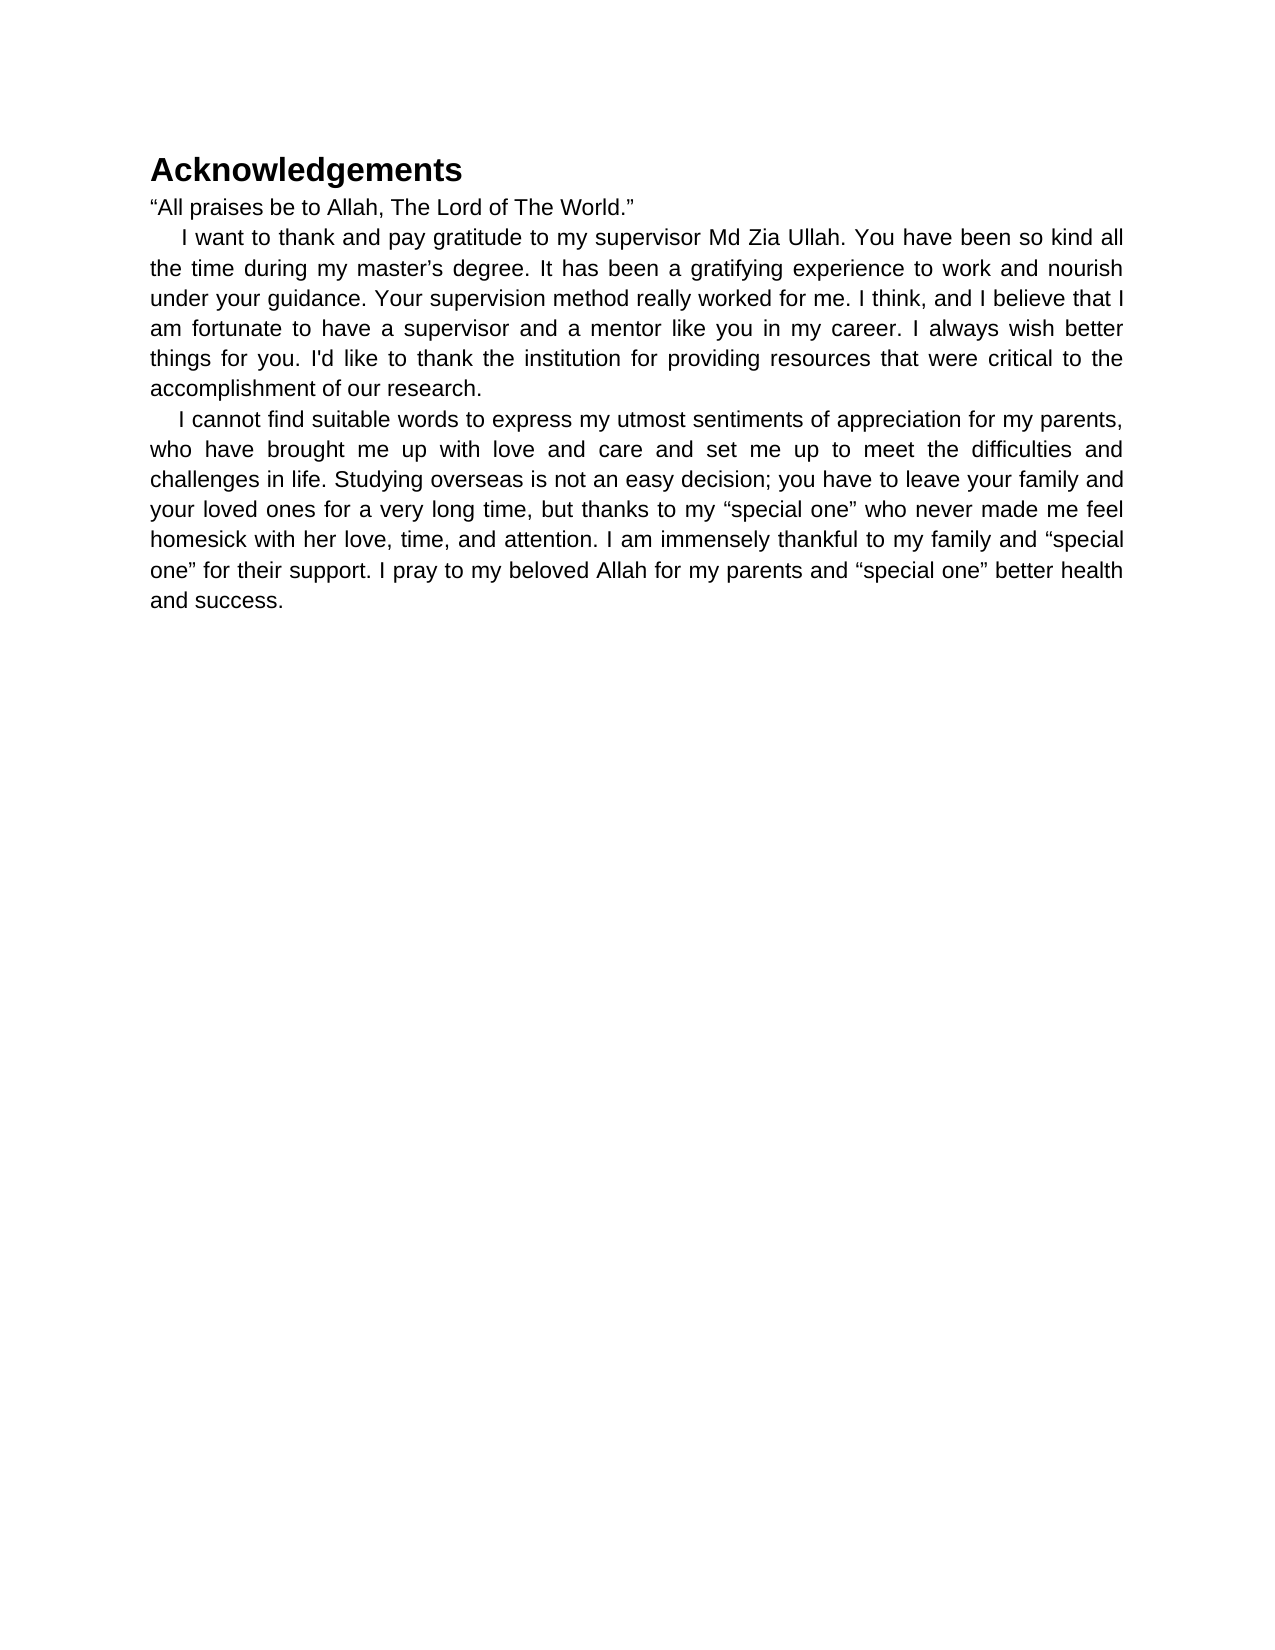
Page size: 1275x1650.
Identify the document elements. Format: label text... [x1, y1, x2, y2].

text I cannot find suitable words to express my utmost sentiments of appreciation for my parents, who have brought me up with love and care and set me up to meet the difficulties and challenges in life. Studying overseas is not an easy decision; you have to leave your family and your loved ones for a very long time, but thanks to my “special one” who never made me feel homesick with her love, time, and attention. I am immensely thankful to my family and “special one” for their support. I pray to my beloved Allah for my parents and “special one” better health and success. [150, 406, 1125, 613]
subtitle Acknowledgements [150, 150, 1125, 188]
text “All praises be to Allah, The Lord of The World.” [150, 194, 1125, 221]
text I want to thank and pay gratitude to my supervisor Md Zia Ullah. You have been so kind all the time during my master’s degree. It has been a gratifying experience to work and nourish under your guidance. Your supervision method really worked for me. I think, and I believe that I am fortunate to have a supervisor and a mentor like you in my career. I always wish better things for you. I'd like to thank the institution for providing resources that were critical to the accomplishment of our research. [150, 224, 1125, 402]
